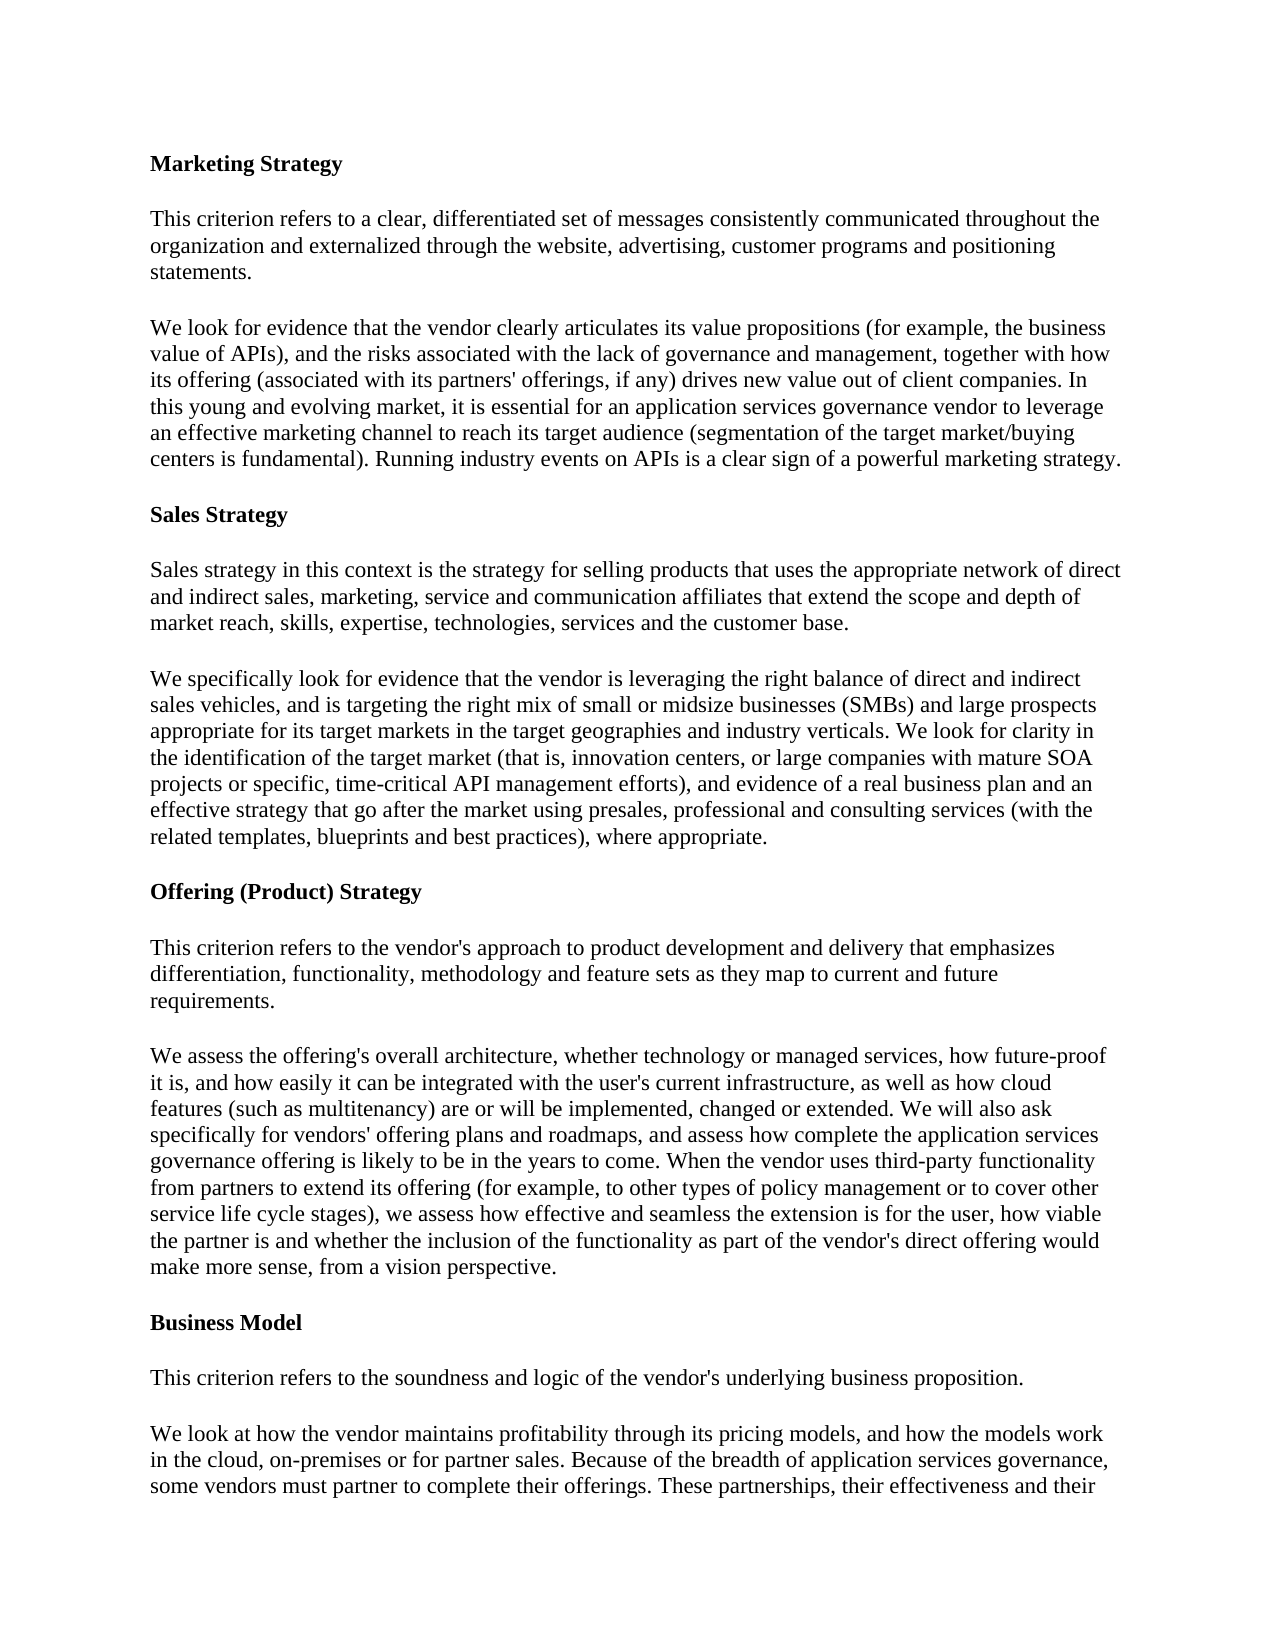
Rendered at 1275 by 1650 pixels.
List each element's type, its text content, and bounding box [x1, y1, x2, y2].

text Business Model [150, 1308, 1125, 1335]
text This criterion refers to a clear, differentiated set of messages consistently communicated throughout the organization and externalized through the website, advertising, customer programs and positioning statements. [150, 206, 1125, 284]
text This criterion refers to the vendor's approach to product development and delivery that emphasizes differentiation, functionality, methodology and feature sets as they map to current and future requirements. [150, 934, 1125, 1013]
text We assess the offering's overall architecture, whether technology or managed services, how future-proof it is, and how easily it can be integrated with the user's current infrastructure, as well as how cloud features (such as multitenancy) are or will be implemented, changed or extended. We will also ask specifically for vendors' offering plans and roadmaps, and assess how complete the application services governance offering is likely to be in the years to come. When the vendor uses third-party functionality from partners to extend its offering (for example, to other types of policy management or to cover other service life cycle stages), we assess how effective and seamless the extension is for the user, how viable the partner is and whether the inclusion of the functionality as part of the vendor's direct offering would make more sense, from a vision perspective. [150, 1042, 1125, 1279]
text Sales Strategy [150, 501, 1125, 527]
text Sales strategy in this context is the strategy for selling products that uses the appropriate network of direct and indirect sales, marketing, service and communication affiliates that extend the scope and depth of market reach, skills, expertise, technologies, services and the customer base. [150, 557, 1125, 636]
text We look for evidence that the vendor clearly articulates its value propositions (for example, the business value of APIs), and the risks associated with the lack of governance and management, together with how its offering (associated with its partners' offerings, if any) drives new value out of client companies. In this young and evolving market, it is essential for an application services governance vendor to leverage an effective marketing channel to reach its target audience (segmentation of the target market/buying centers is fundamental). Running industry events on APIs is a clear sign of a powerful marketing strategy. [150, 314, 1125, 472]
text This criterion refers to the soundness and logic of the vendor's underlying business proposition. [150, 1364, 1125, 1390]
text We specifically look for evidence that the vendor is leveraging the right balance of direct and indirect sales vehicles, and is targeting the right mix of small or midsize businesses (SMBs) and large prospects appropriate for its target markets in the target geographies and industry verticals. We look for clarity in the identification of the target market (that is, innovation centers, or large companies with mature SOA projects or specific, time-critical API management efforts), and evidence of a real business plan and an effective strategy that go after the market using presales, professional and consulting services (with the related templates, blueprints and best practices), where appropriate. [150, 665, 1125, 849]
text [150, 1419, 1125, 1499]
text Marketing Strategy [150, 150, 1125, 176]
text Offering (Product) Strategy [150, 878, 1125, 905]
